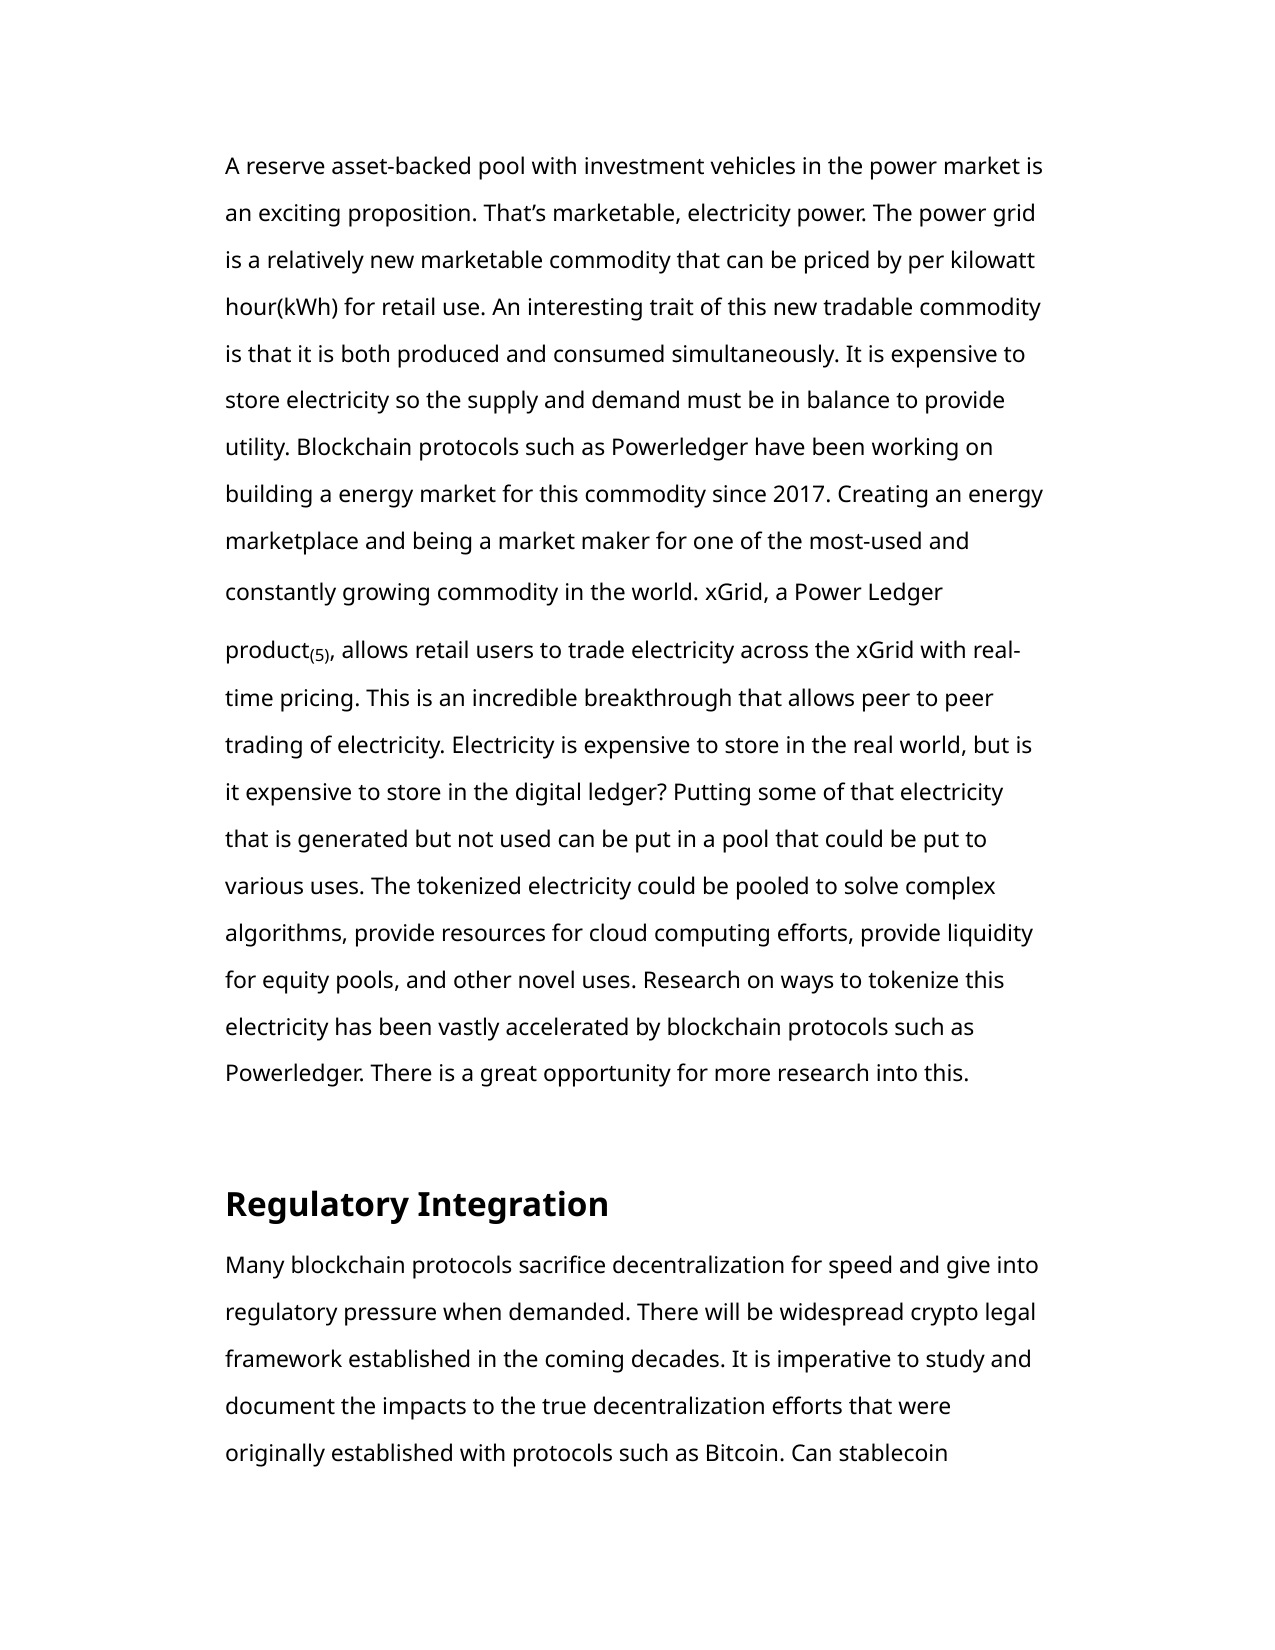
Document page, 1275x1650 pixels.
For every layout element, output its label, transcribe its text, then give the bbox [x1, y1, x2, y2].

title A reserve asset-backed pool with investment vehicles in the power market is an exciting proposition. That’s marketable, electricity power. The power grid is a relatively new marketable commodity that can be priced by per kilowatt hour(kWh) for retail use. An interesting trait of this new tradable commodity is that it is both produced and consumed simultaneously. It is expensive to store electricity so the supply and demand must be in balance to provide utility. Blockchain protocols such as Powerledger have been working on building a energy market for this commodity since 2017. Creating an energy marketplace and being a market maker for one of the most-used and constantly growing commodity in the world. xGrid, a Power Ledger product(5), allows retail users to trade electricity across the xGrid with real-time pricing. This is an incredible breakthrough that allows peer to peer trading of electricity. Electricity is expensive to store in the real world, but is it expensive to store in the digital ledger? Putting some of that electricity that is generated but not used can be put in a pool that could be put to various uses. The tokenized electricity could be pooled to solve complex algorithms, provide resources for cloud computing efforts, provide liquidity for equity pools, and other novel uses. Research on ways to tokenize this electricity has been vastly accelerated by blockchain protocols such as Powerledger. There is a great opportunity for more research into this. [225, 150, 1050, 1089]
title Regulatory Integration [225, 1181, 1050, 1226]
